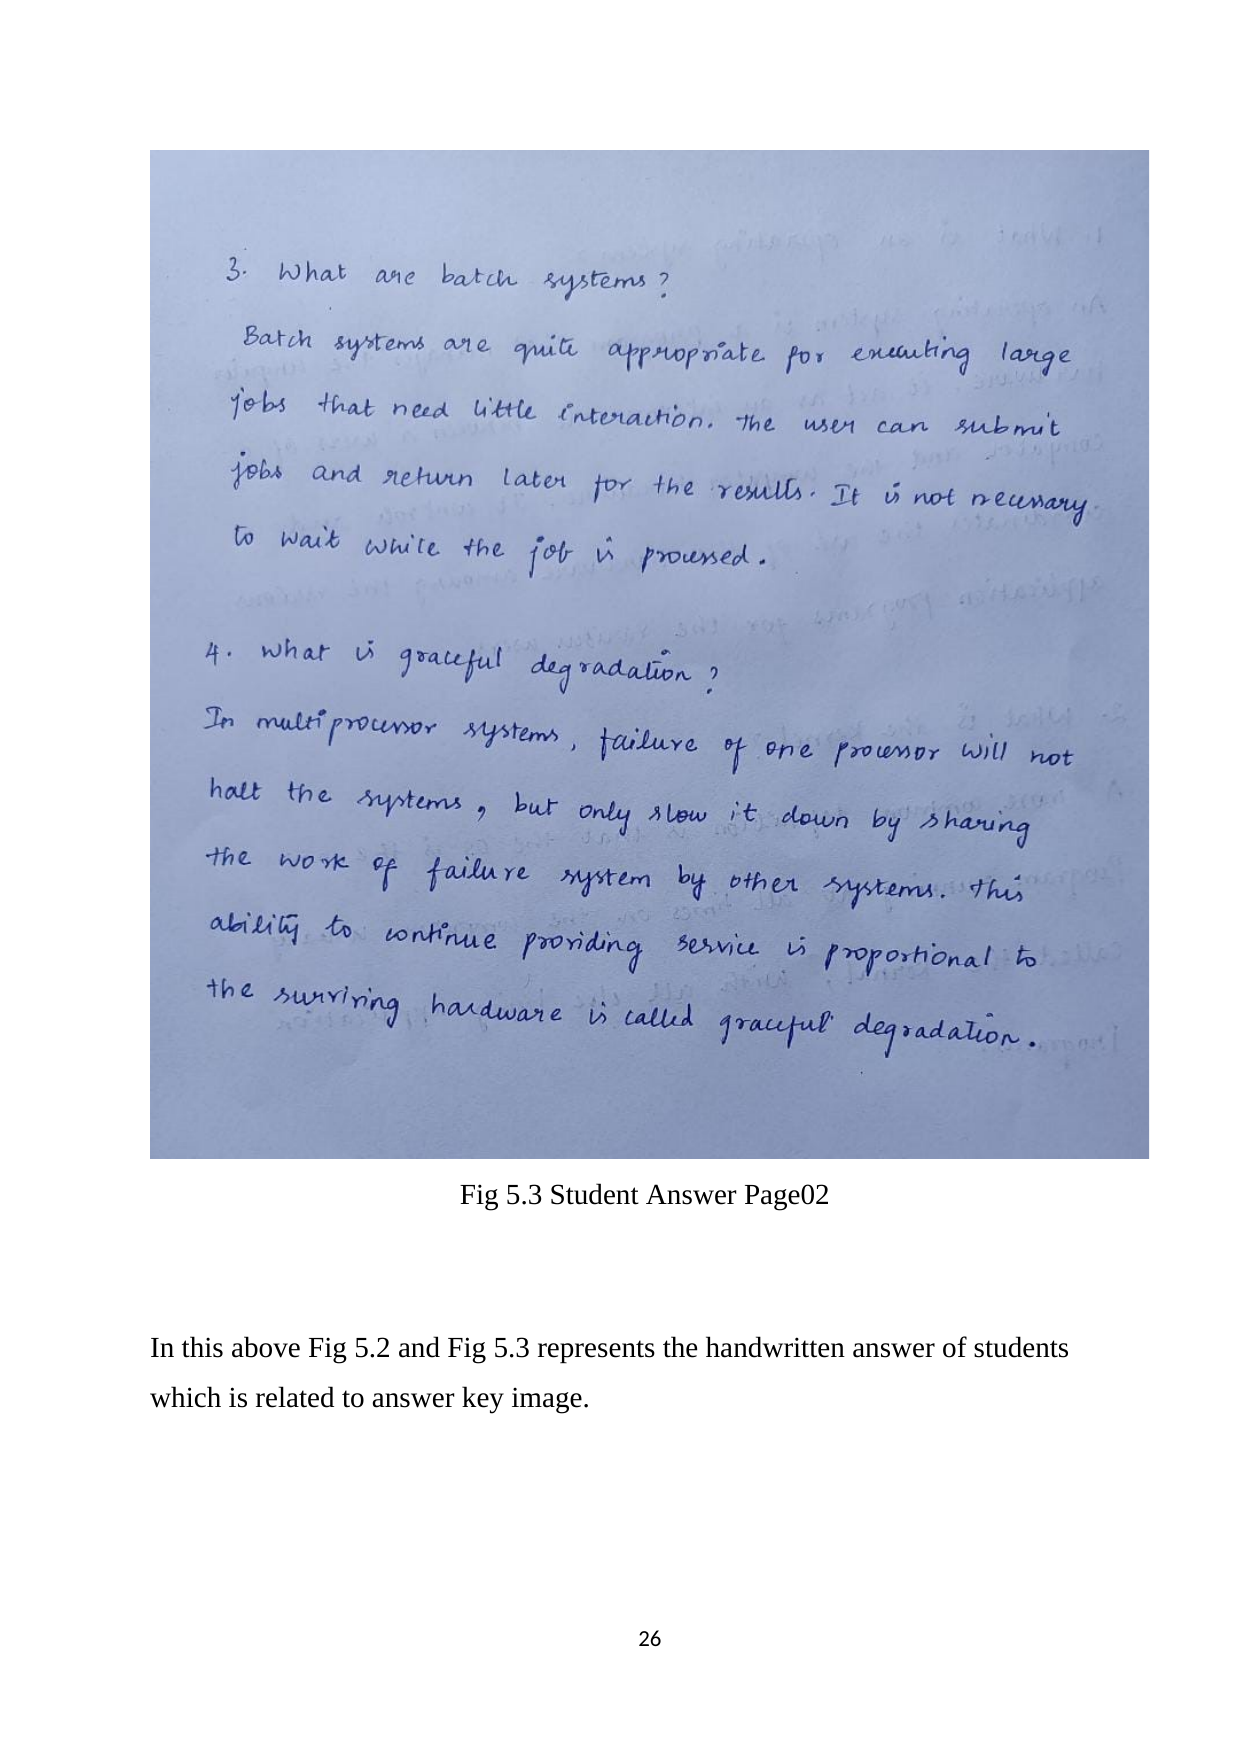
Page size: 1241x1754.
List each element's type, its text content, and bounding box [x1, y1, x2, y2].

text Fig 5.3 Student Answer Page02 [150, 1177, 1139, 1211]
text In this above Fig 5.2 and Fig 5.3 represents the handwritten answer of students which is related to answer key image. [150, 1330, 1139, 1414]
picture [150, 150, 1150, 1159]
